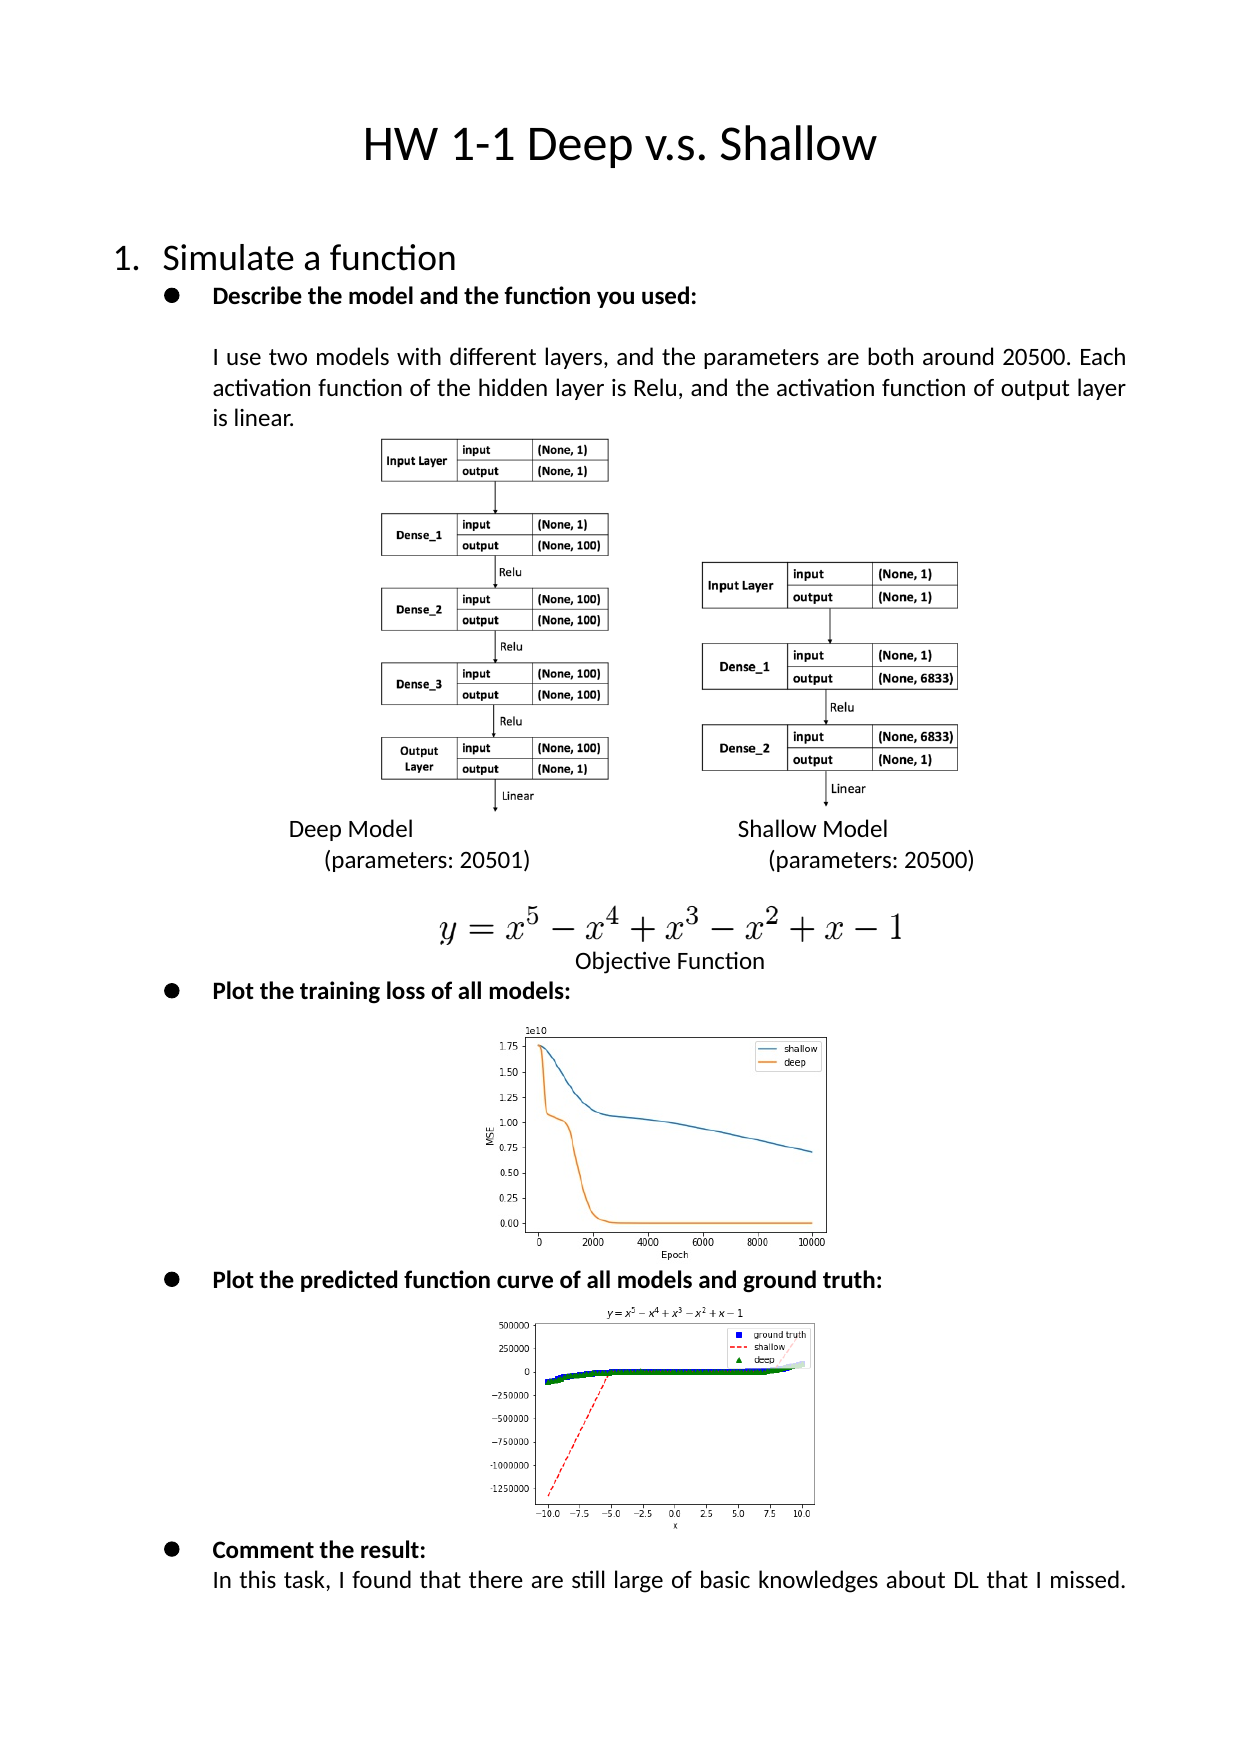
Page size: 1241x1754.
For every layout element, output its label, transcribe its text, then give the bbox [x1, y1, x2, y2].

list Describe the model and the function you used: [162, 280, 1128, 311]
list I use two models with different layers, and the parameters are both around 20500. Each activation function of the hidden layer is Relu, and the activation function of output layer is linear. [212, 341, 1128, 433]
list Deep Model Shallow Model [212, 814, 1128, 844]
list Simulate a function [112, 234, 1128, 280]
picture [476, 1006, 864, 1264]
list Objective Function [212, 945, 1128, 975]
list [212, 1564, 1128, 1595]
list (parameters: 20501) (parameters: 20500) [212, 844, 1128, 875]
list Plot the training loss of all models: [162, 975, 1128, 1006]
picture [490, 1294, 850, 1534]
list Comment the result: [162, 1534, 1128, 1564]
picture [691, 553, 966, 814]
picture [374, 432, 616, 814]
text HW 1-1 Deep v.s. Shallow [112, 112, 1128, 173]
list Plot the predicted function curve of all models and ground truth: [162, 1264, 1128, 1294]
